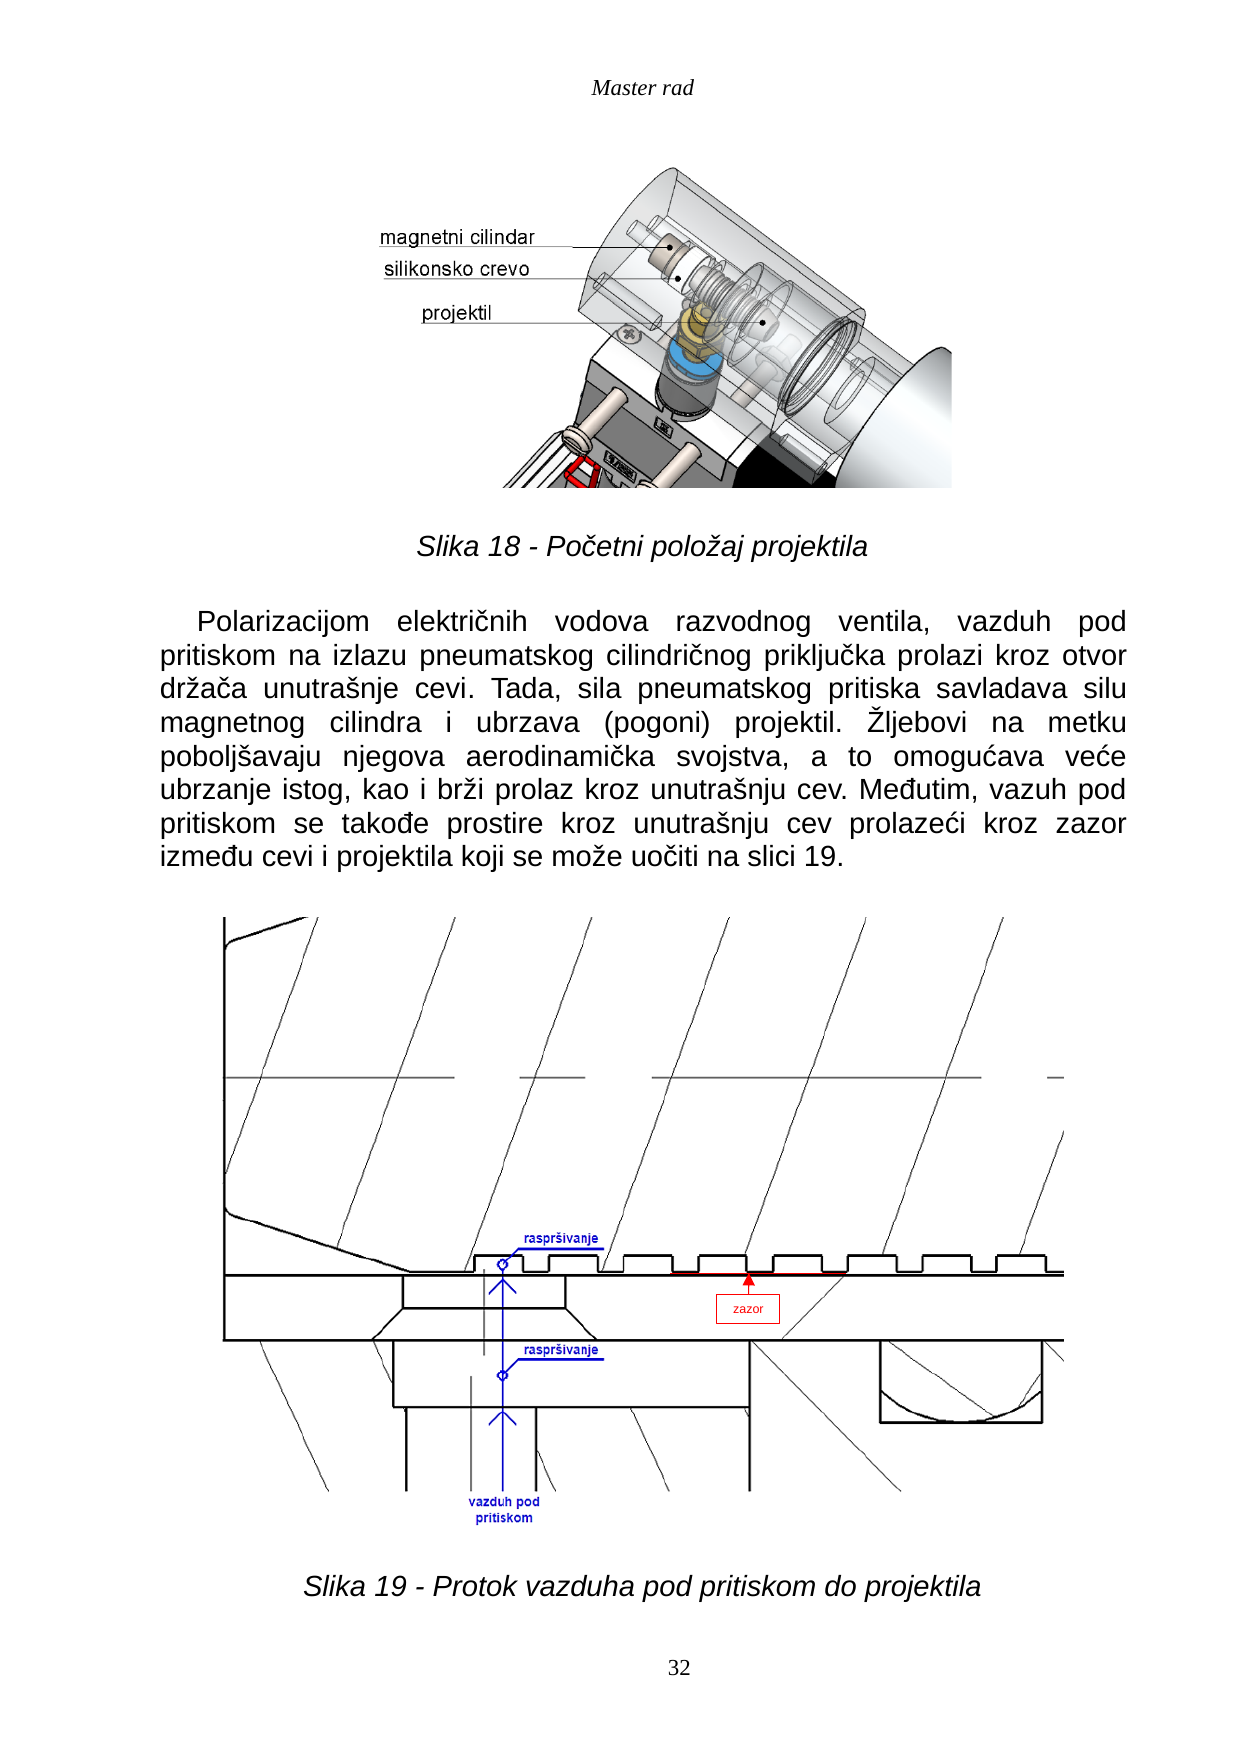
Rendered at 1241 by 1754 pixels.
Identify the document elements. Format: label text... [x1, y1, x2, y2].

picture [222, 914, 1066, 1527]
text Polarizacijom električnih vodova razvodnog ventila, vazduh pod pritiskom na izlazu pneumatskog cilindričnog priključka prolazi kroz otvor držača unutrašnje cevi. Tada, sila pneumatskog pritiska savladava silu magnetnog cilindra i ubrzava (pogoni) projektil. Žljebovi na metku poboljšavaju njegova aerodinamička svojstva, a to omogućava veće ubrzanje istog, kao i brži prolaz kroz unutrašnju cev. Međutim, vazuh pod pritiskom se takođe prostire kroz unutrašnju cev prolazeći kroz zazor između cevi i projektila koji se može uočiti na slici 19. [159, 604, 1128, 873]
text Slika 19 - Protok vazduha pod pritiskom do projektila [89, 1568, 1199, 1602]
text Slika 18 - Početni položaj projektila [159, 529, 1128, 563]
picture [373, 150, 952, 488]
